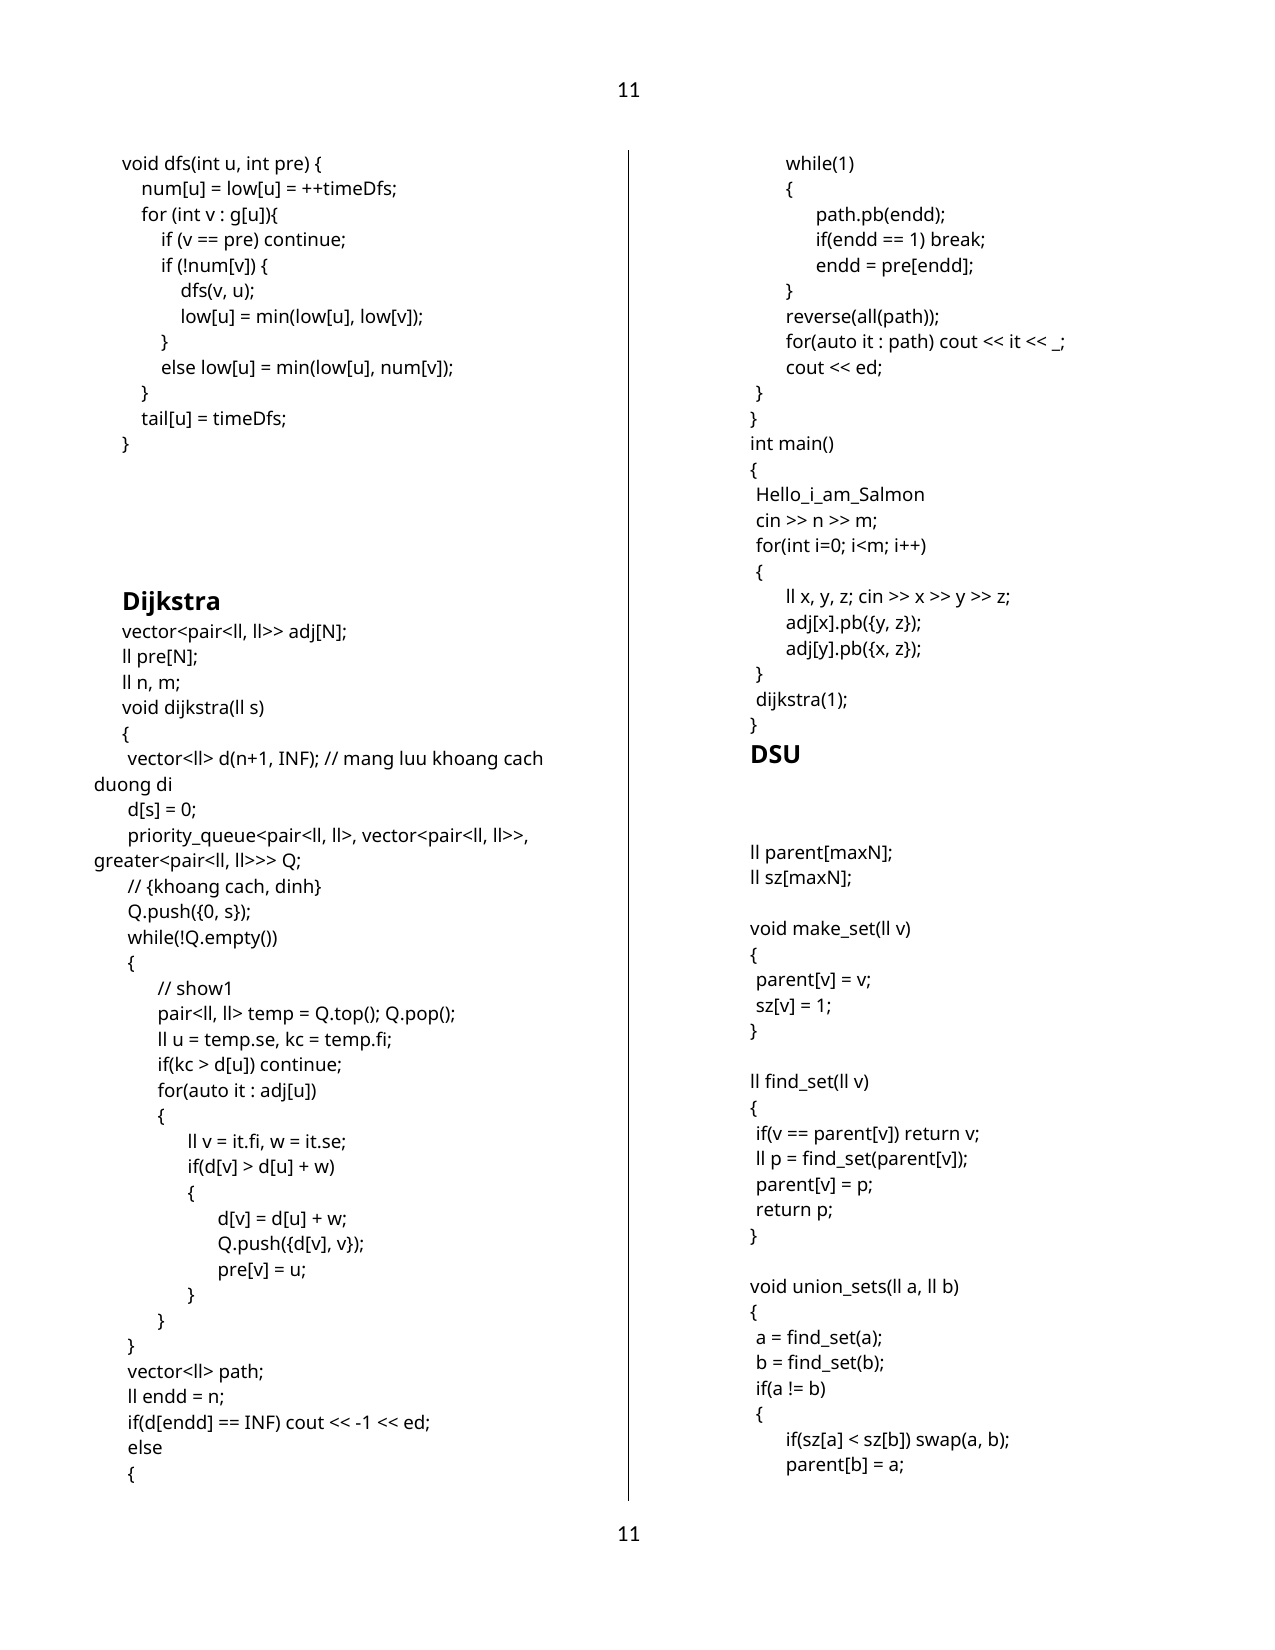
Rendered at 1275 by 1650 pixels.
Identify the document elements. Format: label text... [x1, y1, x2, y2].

text { [94, 1103, 591, 1128]
text if(v == parent[v]) return v; [722, 1120, 1219, 1145]
text Q.push({0, s}); [94, 899, 591, 924]
text ll pre[N]; [94, 643, 591, 669]
text } [94, 1332, 591, 1358]
text DSU [722, 737, 1219, 771]
text endd = pre[endd]; [722, 252, 1219, 278]
text } [94, 431, 591, 456]
text pre[v] = u; [94, 1256, 591, 1281]
text num[u] = low[u] = ++timeDfs; [94, 176, 591, 201]
text dfs(v, u); [94, 278, 591, 303]
text else low[u] = min(low[u], num[v]); [94, 354, 591, 380]
text { [94, 1460, 591, 1486]
text ll endd = n; [94, 1383, 591, 1409]
text for(int i=0; i<m; i++) [722, 533, 1219, 558]
text while(!Q.empty()) [94, 924, 591, 950]
text sz[v] = 1; [722, 992, 1219, 1018]
text { [94, 720, 591, 746]
text Hello_i_am_Salmon [722, 482, 1219, 507]
text vector<ll> d(n+1, INF); // mang luu khoang cach duong di [94, 746, 591, 797]
text void dfs(int u, int pre) { [94, 150, 591, 176]
text if(d[endd] == INF) cout << -1 << ed; [94, 1409, 591, 1434]
text return p; [722, 1196, 1219, 1222]
text ll parent[maxN]; [722, 839, 1219, 865]
text int main() [722, 431, 1219, 456]
text ll u = temp.se, kc = temp.fi; [94, 1026, 591, 1052]
text parent[b] = a; [722, 1452, 1219, 1477]
text for (int v : g[u]){ [94, 201, 591, 227]
text path.pb(endd); [722, 201, 1219, 227]
text dijkstra(1); [722, 686, 1219, 711]
text vector<ll> path; [94, 1358, 591, 1383]
text } [722, 380, 1219, 405]
text d[s] = 0; [94, 797, 591, 822]
text ll x, y, z; cin >> x >> y >> z; [722, 584, 1219, 609]
text tail[u] = timeDfs; [94, 405, 591, 431]
text } [722, 405, 1219, 431]
text for(auto it : adj[u]) [94, 1077, 591, 1103]
text void union_sets(ll a, ll b) [722, 1273, 1219, 1298]
text cout << ed; [722, 354, 1219, 380]
text ll find_set(ll v) [722, 1069, 1219, 1094]
text // show1 [94, 975, 591, 1001]
text { [722, 456, 1219, 482]
text } [722, 711, 1219, 737]
text } [94, 380, 591, 405]
text Dijkstra [94, 584, 591, 618]
text ll sz[maxN]; [722, 865, 1219, 890]
text Q.push({d[v], v}); [94, 1230, 591, 1256]
text } [722, 1222, 1219, 1247]
text low[u] = min(low[u], low[v]); [94, 303, 591, 329]
text while(1) [722, 150, 1219, 176]
text } [94, 1307, 591, 1332]
text adj[y].pb({x, z}); [722, 635, 1219, 660]
text { [722, 941, 1219, 967]
text } [722, 660, 1219, 686]
text d[v] = d[u] + w; [94, 1205, 591, 1230]
text void dijkstra(ll s) [94, 694, 591, 720]
text a = find_set(a); [722, 1324, 1219, 1349]
text b = find_set(b); [722, 1349, 1219, 1375]
text { [722, 1401, 1219, 1426]
text adj[x].pb({y, z}); [722, 609, 1219, 635]
text // {khoang cach, dinh} [94, 873, 591, 899]
text if(sz[a] < sz[b]) swap(a, b); [722, 1426, 1219, 1452]
text ll p = find_set(parent[v]); [722, 1145, 1219, 1171]
text if(kc > d[u]) continue; [94, 1052, 591, 1077]
text } [722, 1018, 1219, 1043]
text { [722, 1094, 1219, 1120]
text parent[v] = p; [722, 1171, 1219, 1196]
text if(d[v] > d[u] + w) [94, 1154, 591, 1179]
text if(a != b) [722, 1375, 1219, 1401]
text if (v == pre) continue; [94, 227, 591, 252]
text { [722, 176, 1219, 201]
text } [94, 1281, 591, 1307]
text { [94, 1179, 591, 1205]
text { [722, 558, 1219, 584]
text } [722, 278, 1219, 303]
text if (!num[v]) { [94, 252, 591, 278]
text priority_queue<pair<ll, ll>, vector<pair<ll, ll>>, greater<pair<ll, ll>>> Q; [94, 822, 591, 873]
text } [94, 329, 591, 354]
text { [94, 950, 591, 975]
text if(endd == 1) break; [722, 227, 1219, 252]
text { [722, 1298, 1219, 1324]
text vector<pair<ll, ll>> adj[N]; [94, 618, 591, 643]
text ll v = it.fi, w = it.se; [94, 1128, 591, 1154]
text parent[v] = v; [722, 967, 1219, 992]
text ll n, m; [94, 669, 591, 694]
text void make_set(ll v) [722, 916, 1219, 941]
text else [94, 1434, 591, 1460]
text for(auto it : path) cout << it << _; [722, 329, 1219, 354]
text cin >> n >> m; [722, 507, 1219, 533]
text reverse(all(path)); [722, 303, 1219, 329]
text pair<ll, ll> temp = Q.top(); Q.pop(); [94, 1001, 591, 1026]
